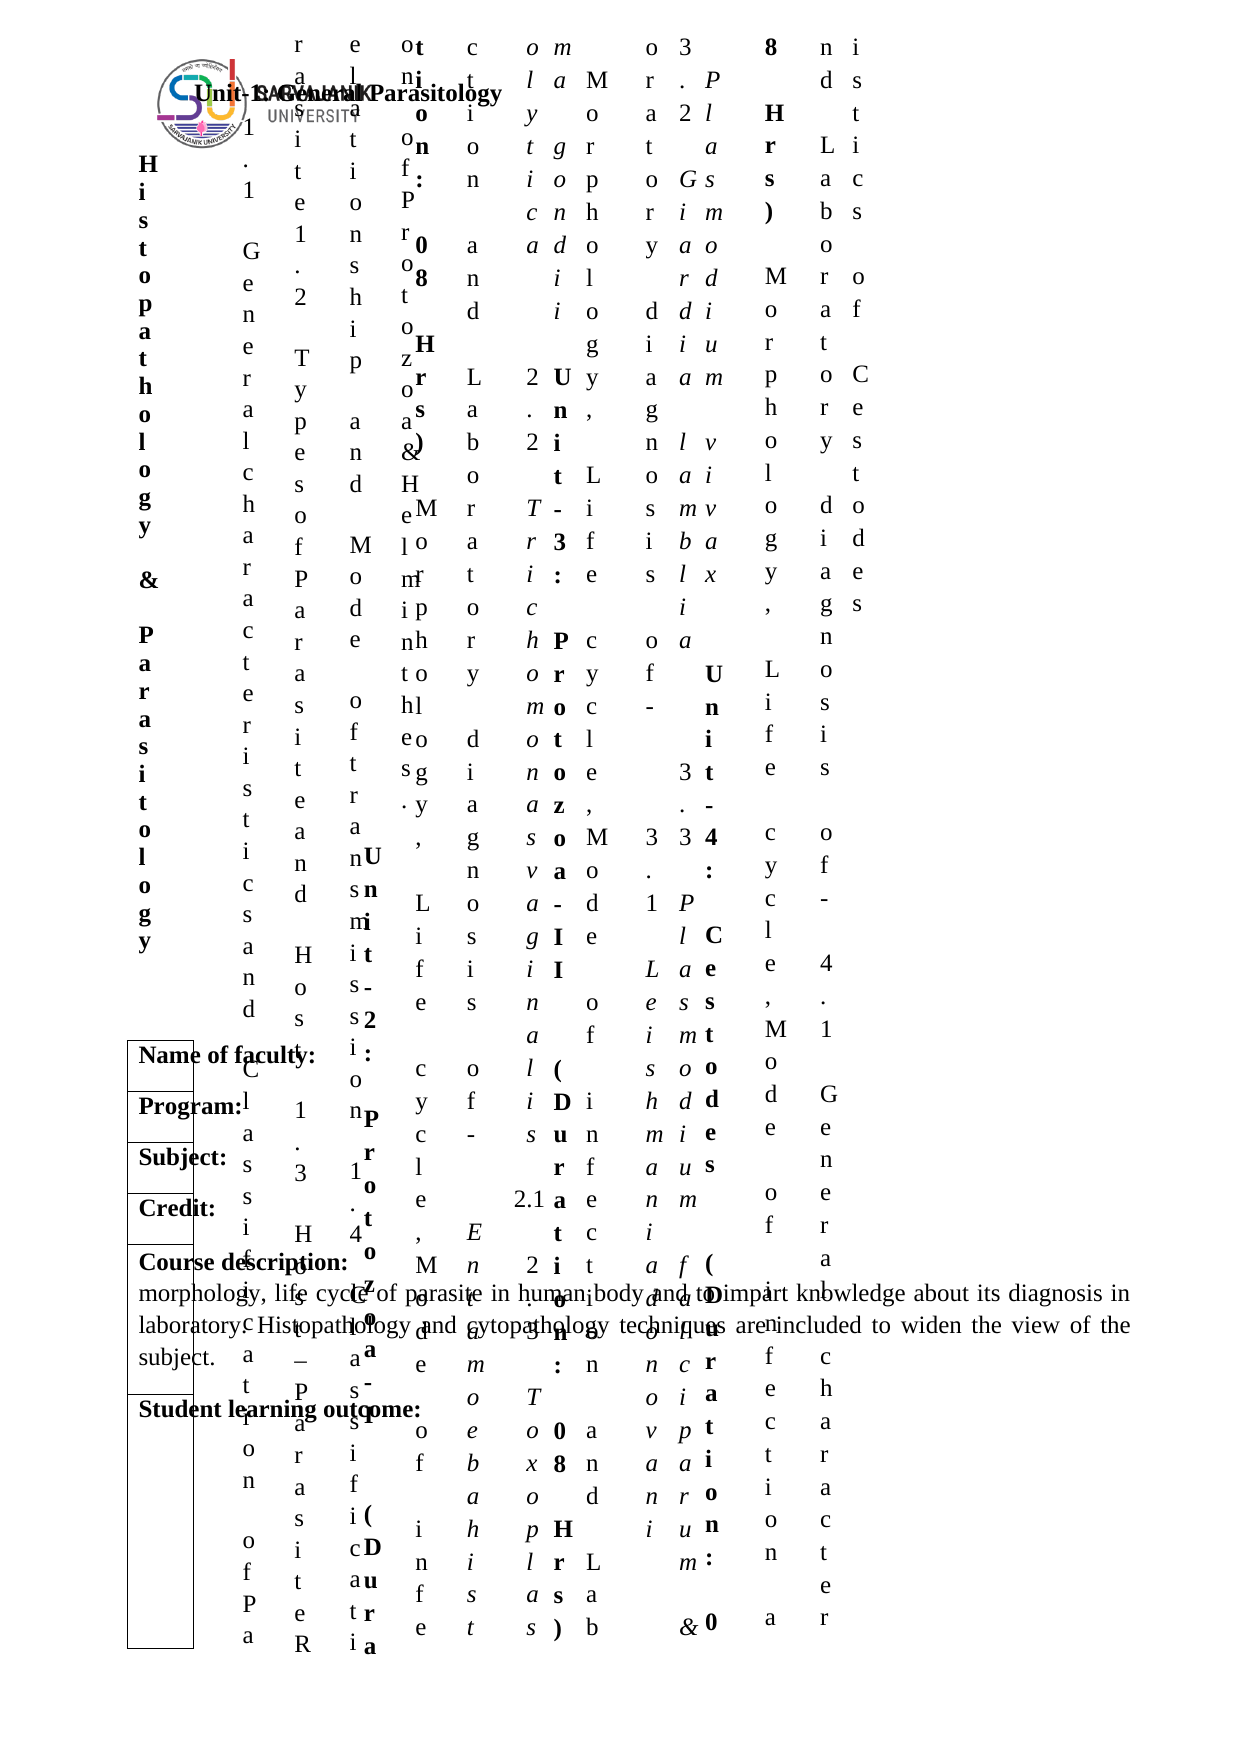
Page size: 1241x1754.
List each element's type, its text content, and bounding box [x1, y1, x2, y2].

table_cell Program: PGDMLT Sem-I [128, 1092, 193, 1142]
picture [157, 59, 372, 149]
table_cell Subject: Histopathology & Parasitology [128, 1143, 193, 1193]
table_header Name of faculty: Science [128, 1041, 193, 1091]
table_cell Credit: 4+2 [128, 1194, 193, 1244]
